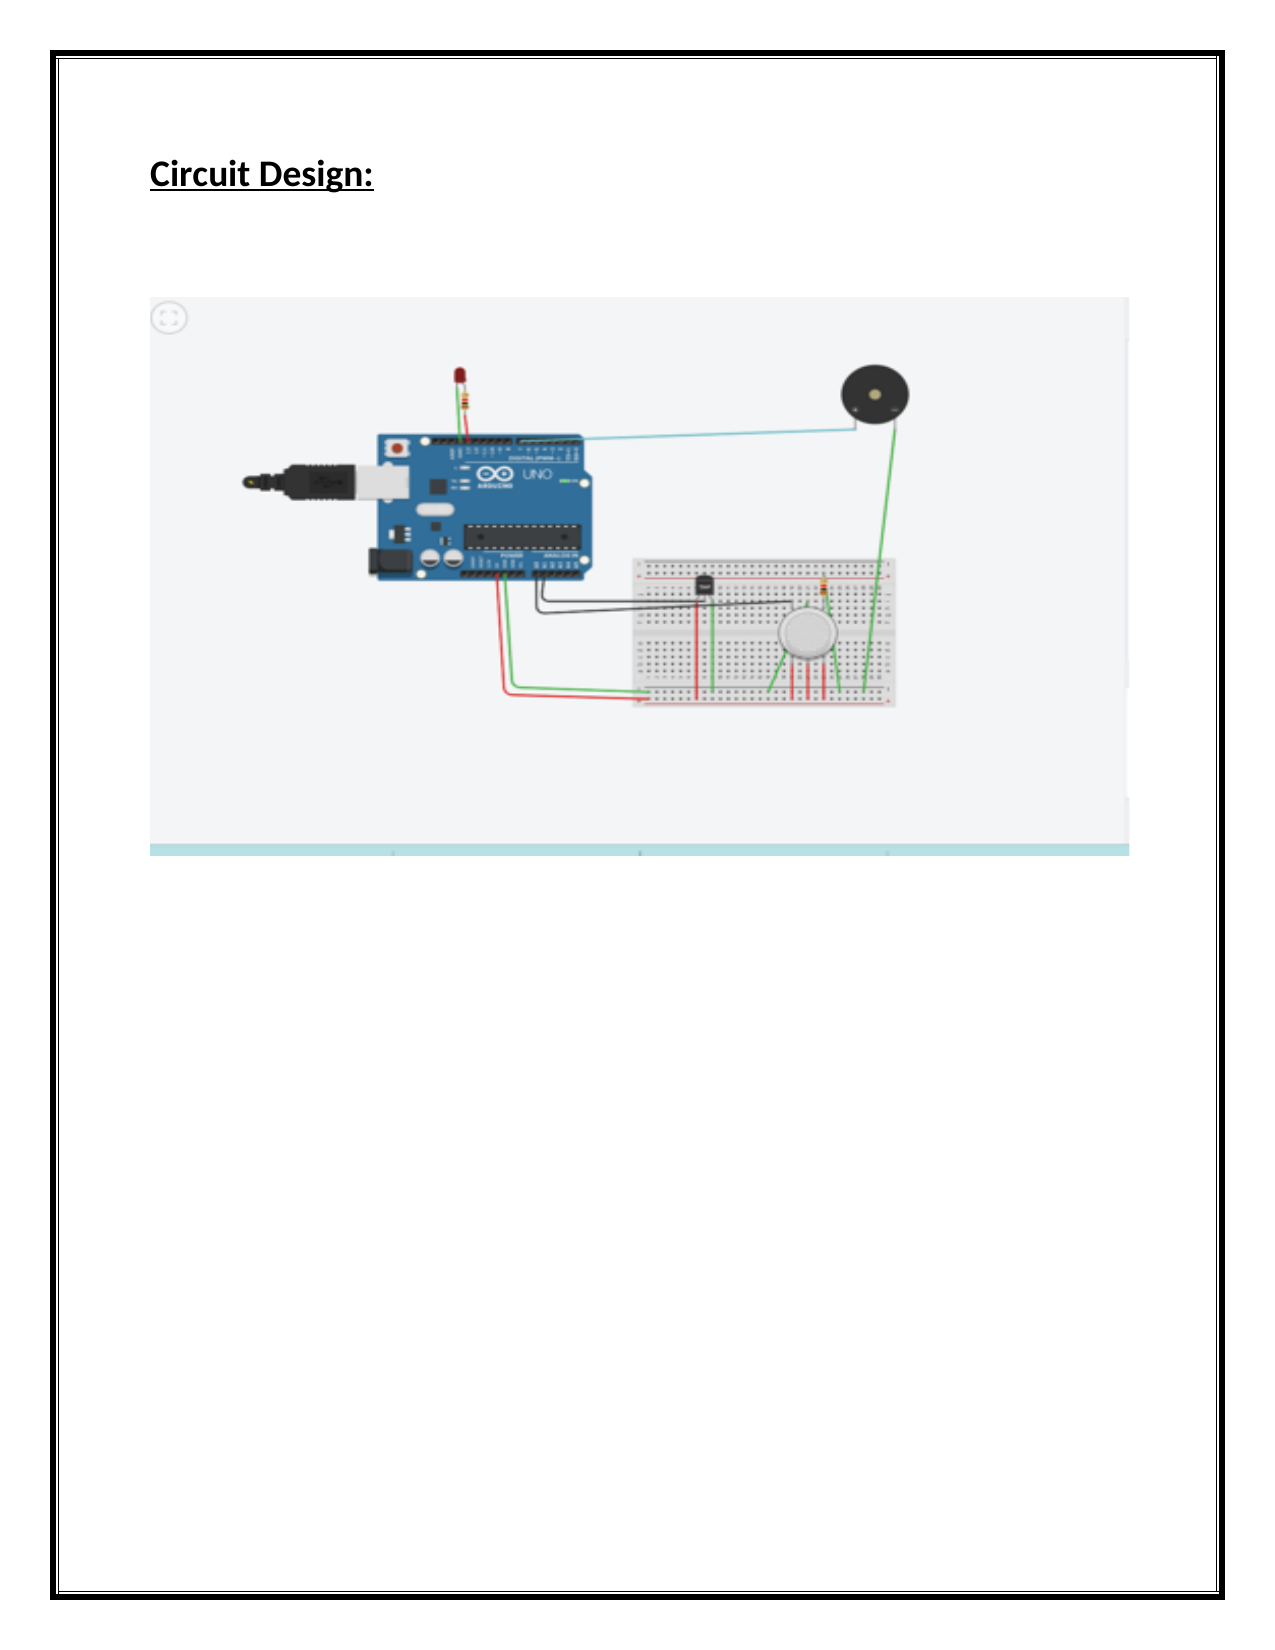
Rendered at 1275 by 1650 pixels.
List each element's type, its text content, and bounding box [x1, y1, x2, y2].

text Circuit Design: [150, 150, 1125, 196]
picture [150, 297, 1130, 856]
